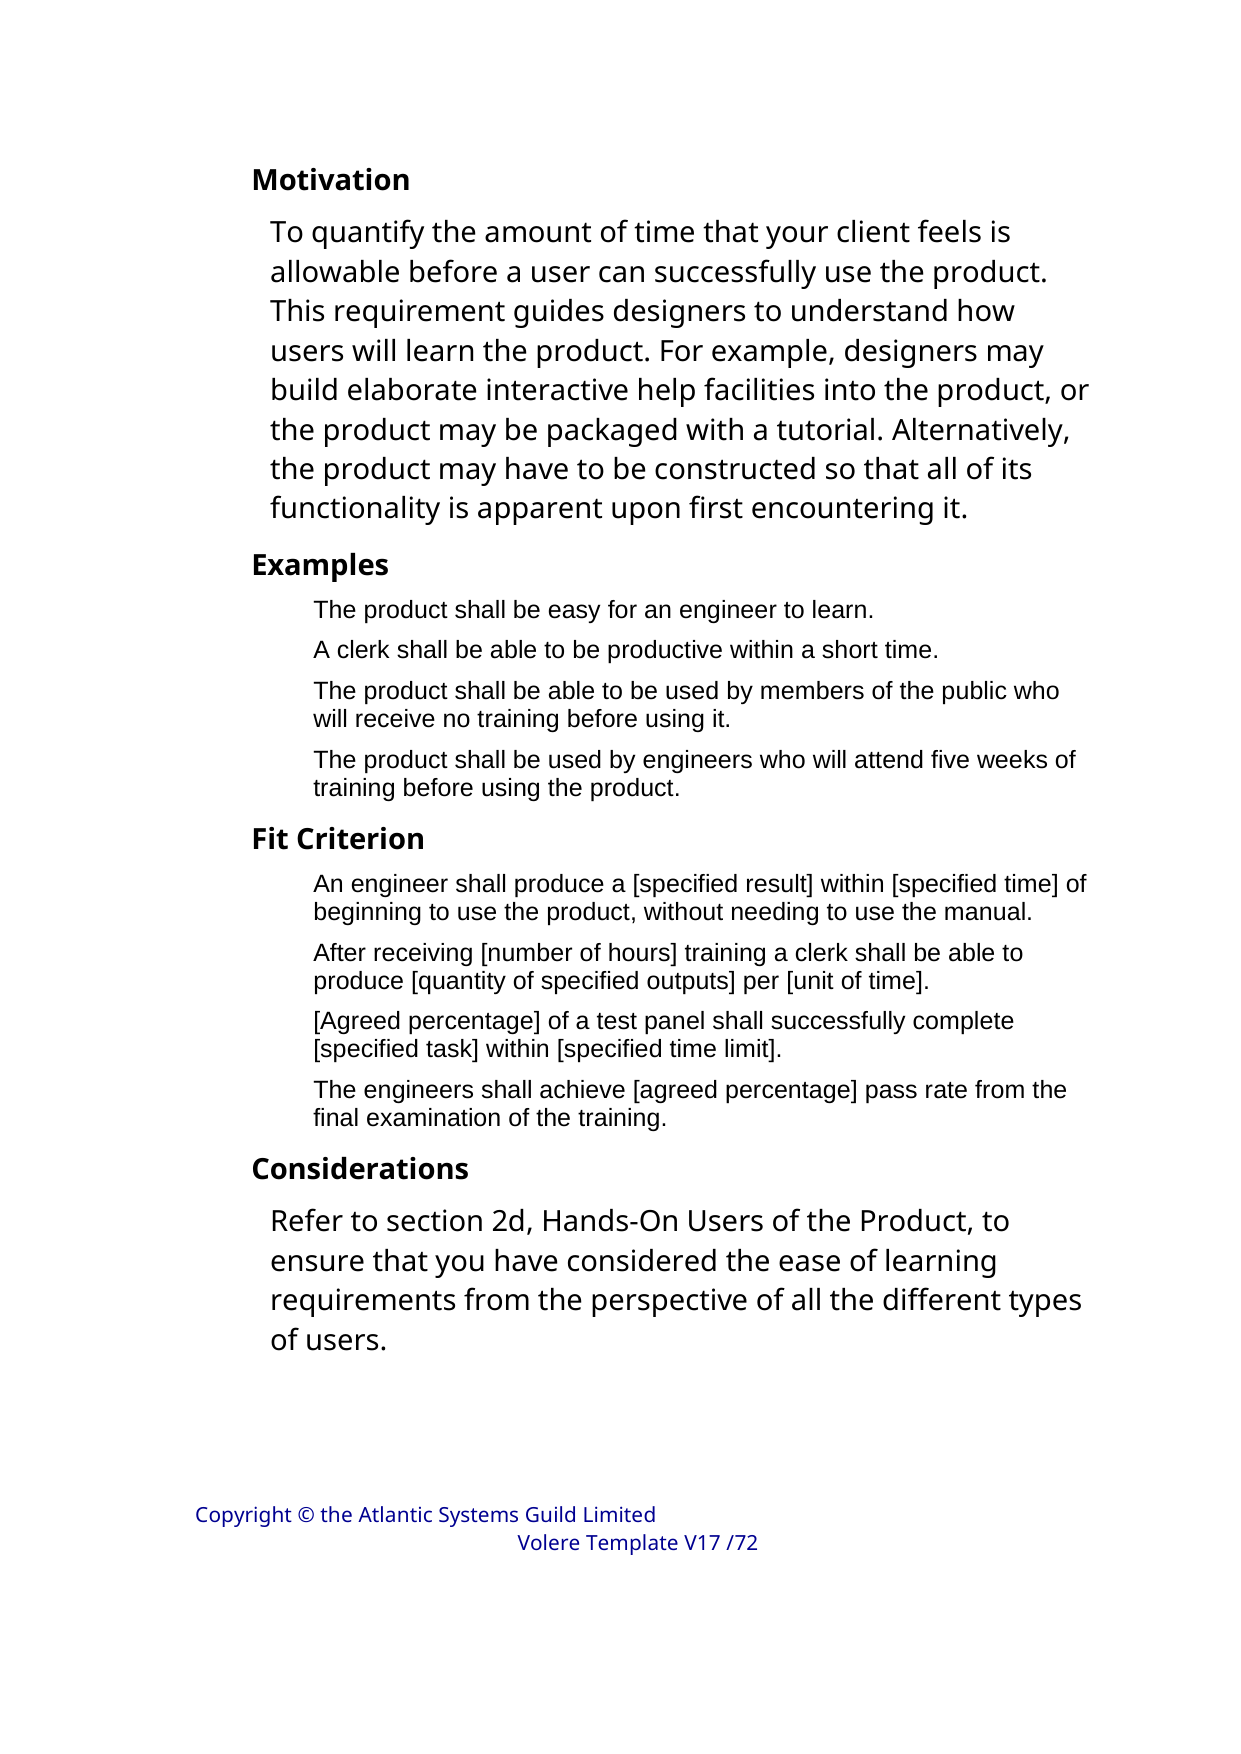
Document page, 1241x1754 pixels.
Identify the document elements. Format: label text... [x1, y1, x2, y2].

text An engineer shall produce a [specified result] within [specified time] of beginning to use the product, without needing to use the manual. [313, 870, 1090, 926]
text A clerk shall be able to be productive within a short time. [313, 636, 1090, 664]
text Fit Criterion [251, 818, 1090, 858]
text The product shall be used by engineers who will attend five weeks of training before using the product. [313, 746, 1090, 802]
text Examples [251, 544, 1090, 583]
text The product shall be able to be used by members of the public who will receive no training before using it. [313, 677, 1090, 733]
text The engineers shall achieve [agreed percentage] pass rate from the final examination of the training. [313, 1076, 1090, 1132]
text Motivation [251, 159, 1090, 199]
subtitle Refer to section 2d, Hands-On Users of the Product, to ensure that you have considered the ease of learning requirements from the perspective of all the different types of users. [270, 1201, 1090, 1358]
text Considerations [251, 1148, 1090, 1188]
text [Agreed percentage] of a test panel shall successfully complete [specified task] within [specified time limit]. [313, 1007, 1090, 1063]
subtitle To quantify the amount of time that your client feels is allowable before a user can successfully use the product. This requirement guides designers to understand how users will learn the product. For example, designers may build elaborate interactive help facilities into the product, or the product may be packaged with a tutorial. Alternatively, the product may have to be constructed so that all of its functionality is apparent upon first encountering it. [270, 211, 1090, 527]
text The product shall be easy for an engineer to learn. [313, 596, 1090, 624]
text After receiving [number of hours] training a clerk shall be able to produce [quantity of specified outputs] per [unit of time]. [313, 939, 1090, 995]
